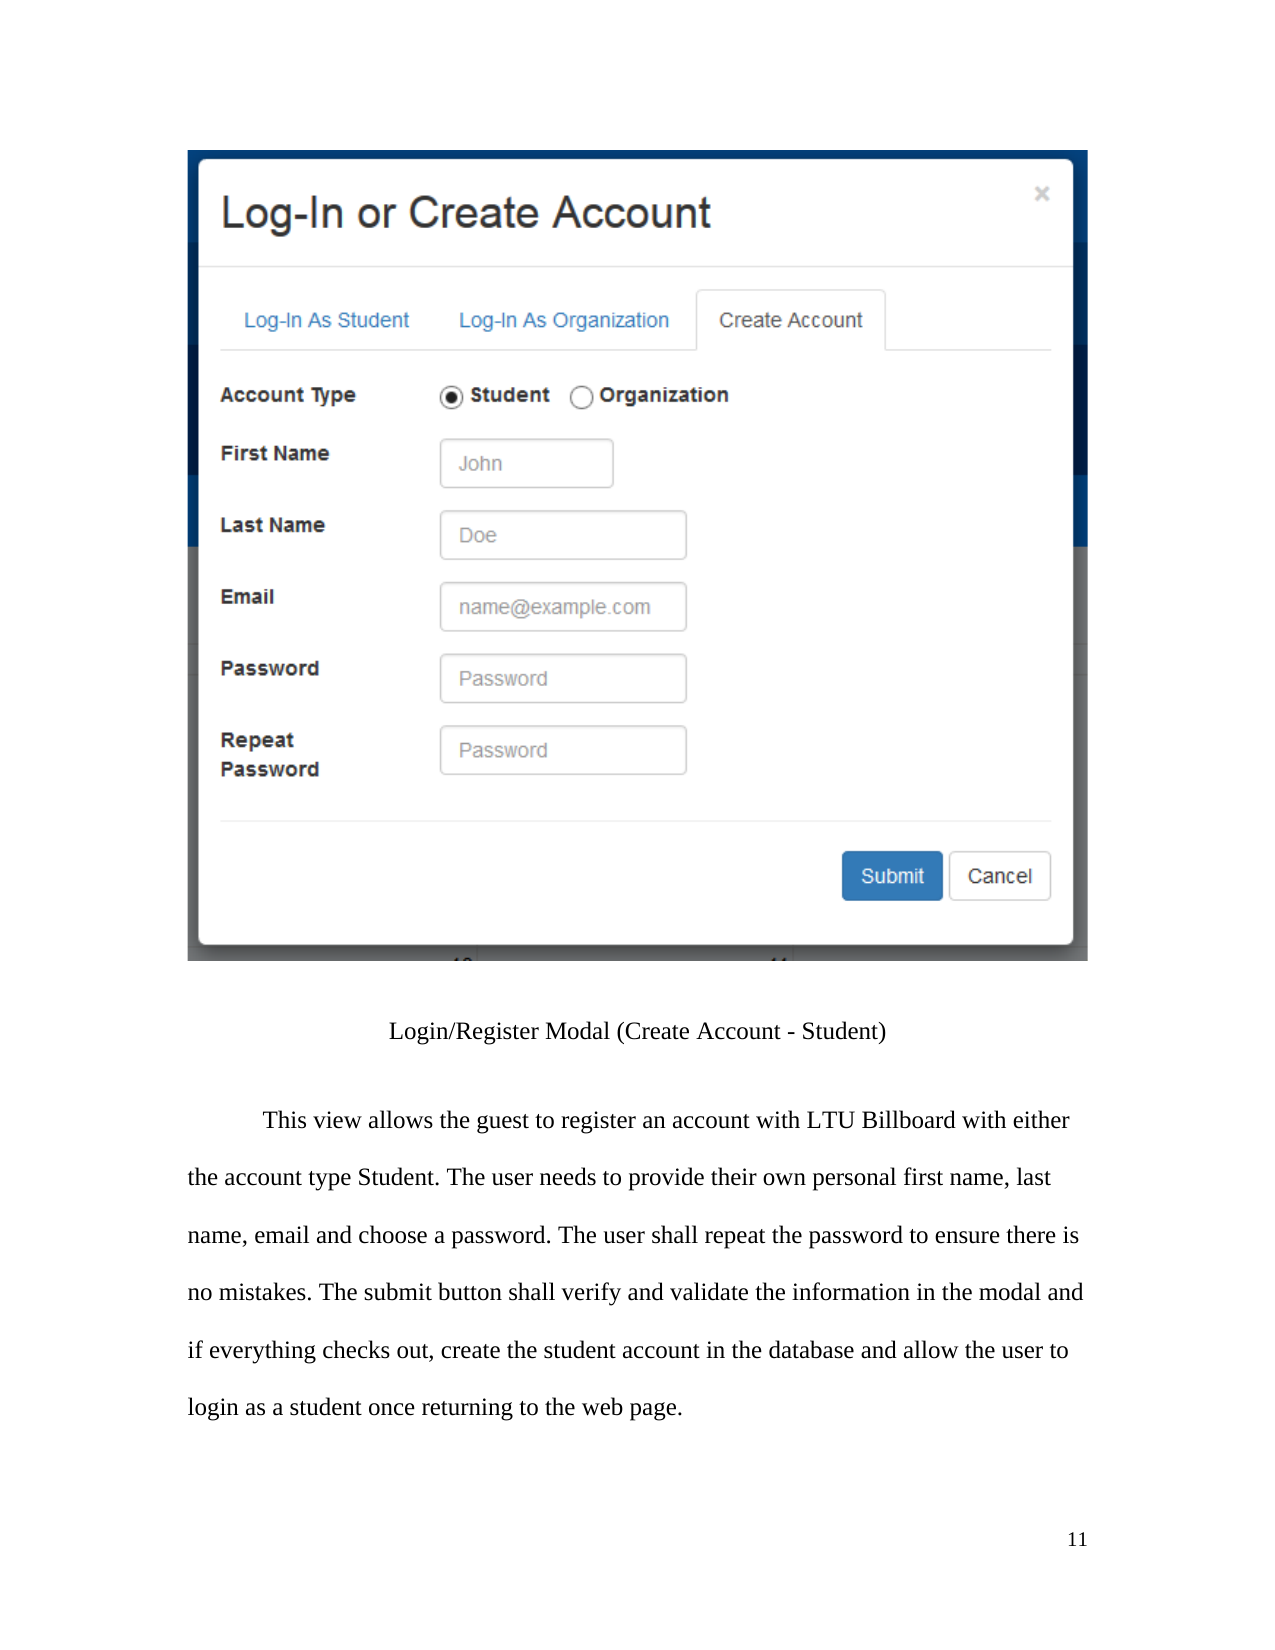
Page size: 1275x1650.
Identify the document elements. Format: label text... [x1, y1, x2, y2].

picture [187, 150, 1088, 961]
text This view allows the guest to register an account with LTU Billboard with either the account type Student. The user needs to provide their own personal first name, last name, email and choose a password. The user shall repeat the password to ensure there is no mistakes. The submit button shall verify and validate the information in the modal and if everything checks out, create the student account in the database and allow the user to login as a student once returning to the web page. [187, 1105, 1087, 1421]
text Login/Register Modal (Create Account - Student) [187, 1016, 1087, 1045]
